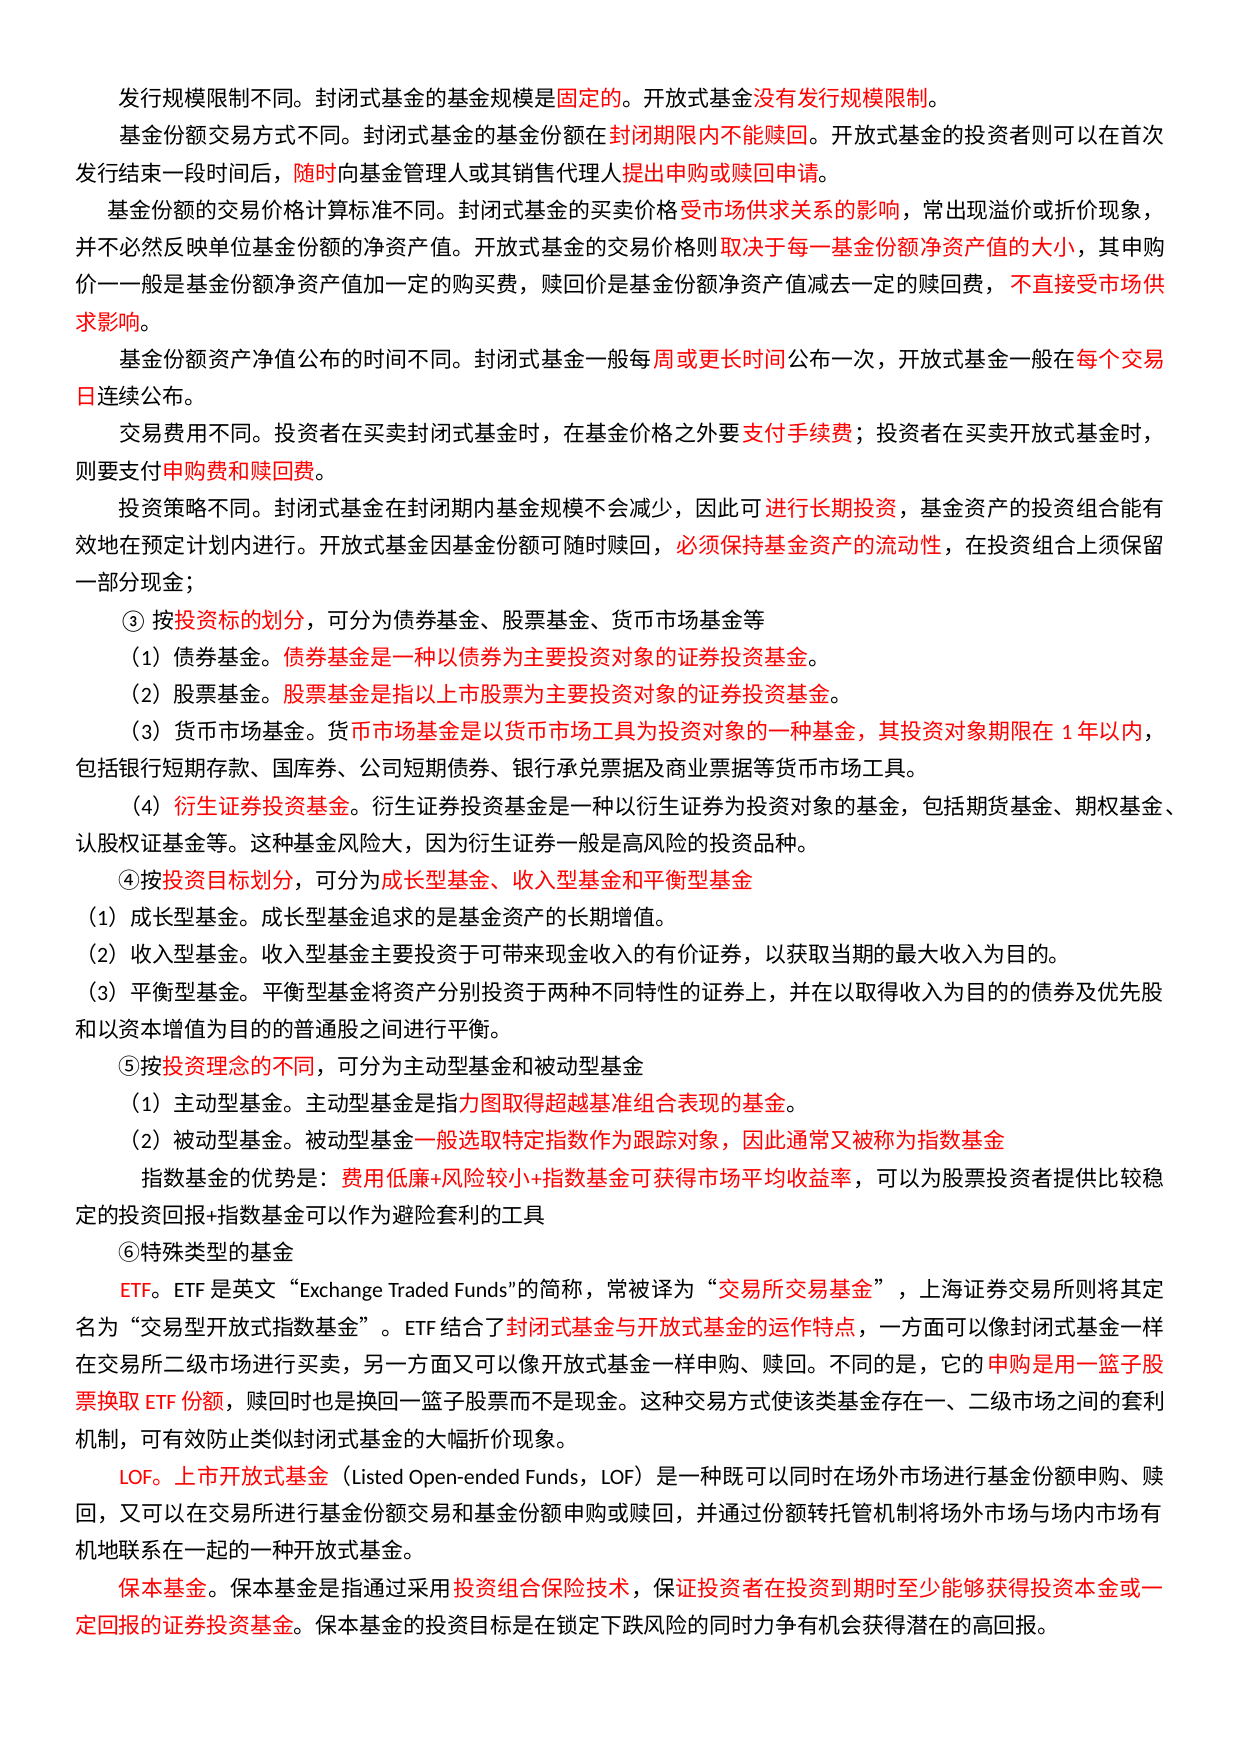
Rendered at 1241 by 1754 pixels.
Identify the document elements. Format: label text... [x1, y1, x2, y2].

text 指数基金的优势是：费用低廉+风险较小+指数基金可获得市场平均收益率，可以为股票投资者提供比较稳定的投资回报+指数基金可以作为避险套利的工具 [75, 1160, 1165, 1230]
text 投资策略不同。封闭式基金在封闭期内基金规模不会减少，因此可进行长期投资，基金资产的投资组合能有效地在预定计划内进行。开放式基金因基金份额可随时赎回，必须保持基金资产的流动性，在投资组合上须保留一部分现金； [75, 490, 1165, 597]
text ⑥特殊类型的基金 [75, 1235, 1165, 1267]
text （1）主动型基金。主动型基金是指力图取得超越基准组合表现的基金。 [75, 1086, 1165, 1118]
list 成长型基金。成长型基金追求的是基金资产的长期增值。 [75, 900, 1165, 932]
text （2）股票基金。股票基金是指以上市股票为主要投资对象的证券投资基金。 [75, 677, 1165, 709]
text ④按投资目标划分，可分为成长型基金、收入型基金和平衡型基金 [75, 863, 1165, 895]
text 交易费用不同。投资者在买卖封闭式基金时，在基金价格之外要支付手续费；投资者在买卖开放式基金时，则要支付申购费和赎回费。 [75, 416, 1165, 486]
text ETF。ETF是英文“Exchange Traded Funds”的简称，常被译为“交易所交易基金”，上海证券交易所则将其定名为“交易型开放式指数基金”。ETF结合了封闭式基金与开放式基金的运作特点，一方面可以像封闭式基金一样在交易所二级市场进行买卖，另一方面又可以像开放式基金一样申购、赎回。不同的是，它的申购是用一篮子股票换取ETF份额，赎回时也是换回一篮子股票而不是现金。这种交易方式使该类基金存在一、二级市场之间的套利机制，可有效防止类似封闭式基金的大幅折价现象。 [75, 1272, 1165, 1454]
text 发行规模限制不同。封闭式基金的基金规模是固定的。开放式基金没有发行规模限制。 [75, 81, 1165, 113]
text ⑤按投资理念的不同，可分为主动型基金和被动型基金 [75, 1049, 1165, 1081]
text 基金份额的交易价格计算标准不同。封闭式基金的买卖价格受市场供求关系的影响，常出现溢价或折价现象，并不必然反映单位基金份额的净资产值。开放式基金的交易价格则取决于每一基金份额净资产值的大小，其申购价一一般是基金份额净资产值加一定的购买费，赎回价是基金份额净资产值减去一定的赎回费，不直接受市场供求影响。 [75, 192, 1165, 337]
text （1）债券基金。债券基金是一种以债券为主要投资对象的证券投资基金。 [75, 639, 1165, 672]
text （3）货币市场基金。货币市场基金是以货币市场工具为投资对象的一种基金，其投资对象期限在1年以内，包括银行短期存款、国库券、公司短期债券、银行承兑票据及商业票据等货币市场工具。 [75, 714, 1165, 783]
text （2）被动型基金。被动型基金一般选取特定指数作为跟踪对象，因此通常又被称为指数基金 [75, 1123, 1165, 1156]
text LOF。上市开放式基金（Listed Open-ended Funds，LOF）是一种既可以同时在场外市场进行基金份额申购、赎回，又可以在交易所进行基金份额交易和基金份额申购或赎回，并通过份额转托管机制将场外市场与场内市场有机地联系在一起的一种开放式基金。 [75, 1458, 1165, 1565]
text 基金份额资产净值公布的时间不同。封闭式基金一般每周或更长时间公布一次，开放式基金一般在每个交易日连续公布。 [75, 341, 1165, 411]
text 基金份额交易方式不同。封闭式基金的基金份额在封闭期限内不能赎回。开放式基金的投资者则可以在首次发行结束一段时间后，随时向基金管理人或其销售代理人提出申购或赎回申请。 [75, 118, 1165, 188]
text （4）衍生证券投资基金。衍生证券投资基金是一种以衍生证券为投资对象的基金，包括期货基金、期权基金、认股权证基金等。这种基金风险大，因为衍生证券一般是高风险的投资品种。 [75, 788, 1165, 858]
text 保本基金。保本基金是指通过采用投资组合保险技术，保证投资者在投资到期时至少能够获得投资本金或一定回报的证券投资基金。保本基金的投资目标是在锁定下跌风险的同时力争有机会获得潜在的高回报。 [75, 1570, 1165, 1640]
text ③按投资标的划分，可分为债券基金、股票基金、货币市场基金等 [75, 602, 1165, 635]
list 平衡型基金。平衡型基金将资产分别投资于两种不同特性的证券上，并在以取得收入为目的的债券及优先股和以资本增值为目的的普通股之间进行平衡。 [75, 974, 1165, 1044]
list 收入型基金。收入型基金主要投资于可带来现金收入的有价证券，以获取当期的最大收入为目的。 [75, 937, 1165, 969]
